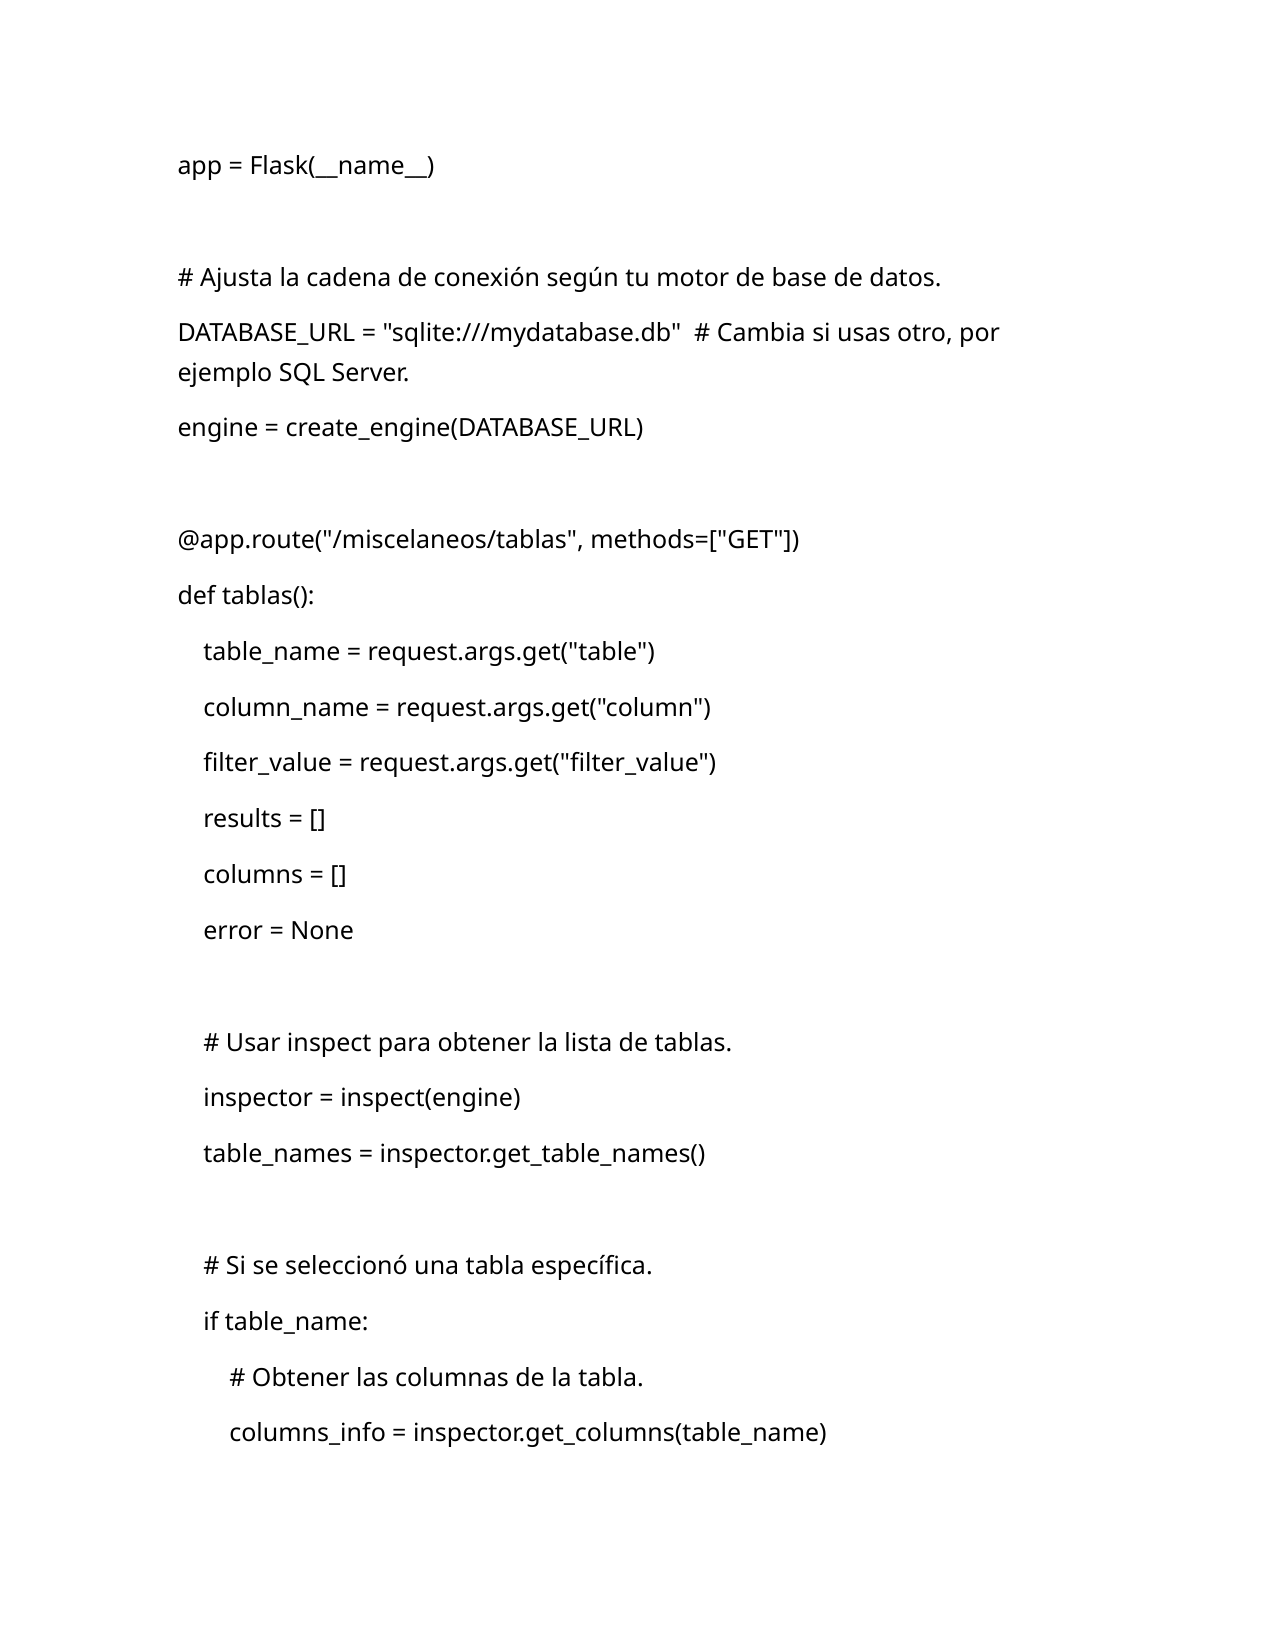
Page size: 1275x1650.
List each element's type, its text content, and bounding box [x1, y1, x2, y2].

text DATABASE_URL = "sqlite:///mydatabase.db" # Cambia si usas otro, por ejemplo SQL Server. [177, 315, 1098, 388]
text inspector = inspect(engine) [177, 1080, 1098, 1114]
text app = Flask(__name__) [177, 148, 1098, 182]
text # Si se seleccionó una tabla específica. [177, 1248, 1098, 1282]
text # Usar inspect para obtener la lista de tablas. [177, 1024, 1098, 1058]
text error = None [177, 913, 1098, 947]
text column_name = request.args.get("column") [177, 689, 1098, 723]
text @app.route("/miscelaneos/tablas", methods=["GET"]) [177, 522, 1098, 556]
text columns_info = inspector.get_columns(table_name) [177, 1415, 1098, 1449]
text table_name = request.args.get("table") [177, 633, 1098, 667]
text engine = create_engine(DATABASE_URL) [177, 410, 1098, 444]
text columns = [] [177, 857, 1098, 891]
text filter_value = request.args.get("filter_value") [177, 745, 1098, 779]
text # Ajusta la cadena de conexión según tu motor de base de datos. [177, 259, 1098, 293]
text # Obtener las columnas de la tabla. [177, 1359, 1098, 1393]
text results = [] [177, 801, 1098, 835]
text table_names = inspector.get_table_names() [177, 1136, 1098, 1170]
text def tablas(): [177, 578, 1098, 612]
text if table_name: [177, 1303, 1098, 1337]
